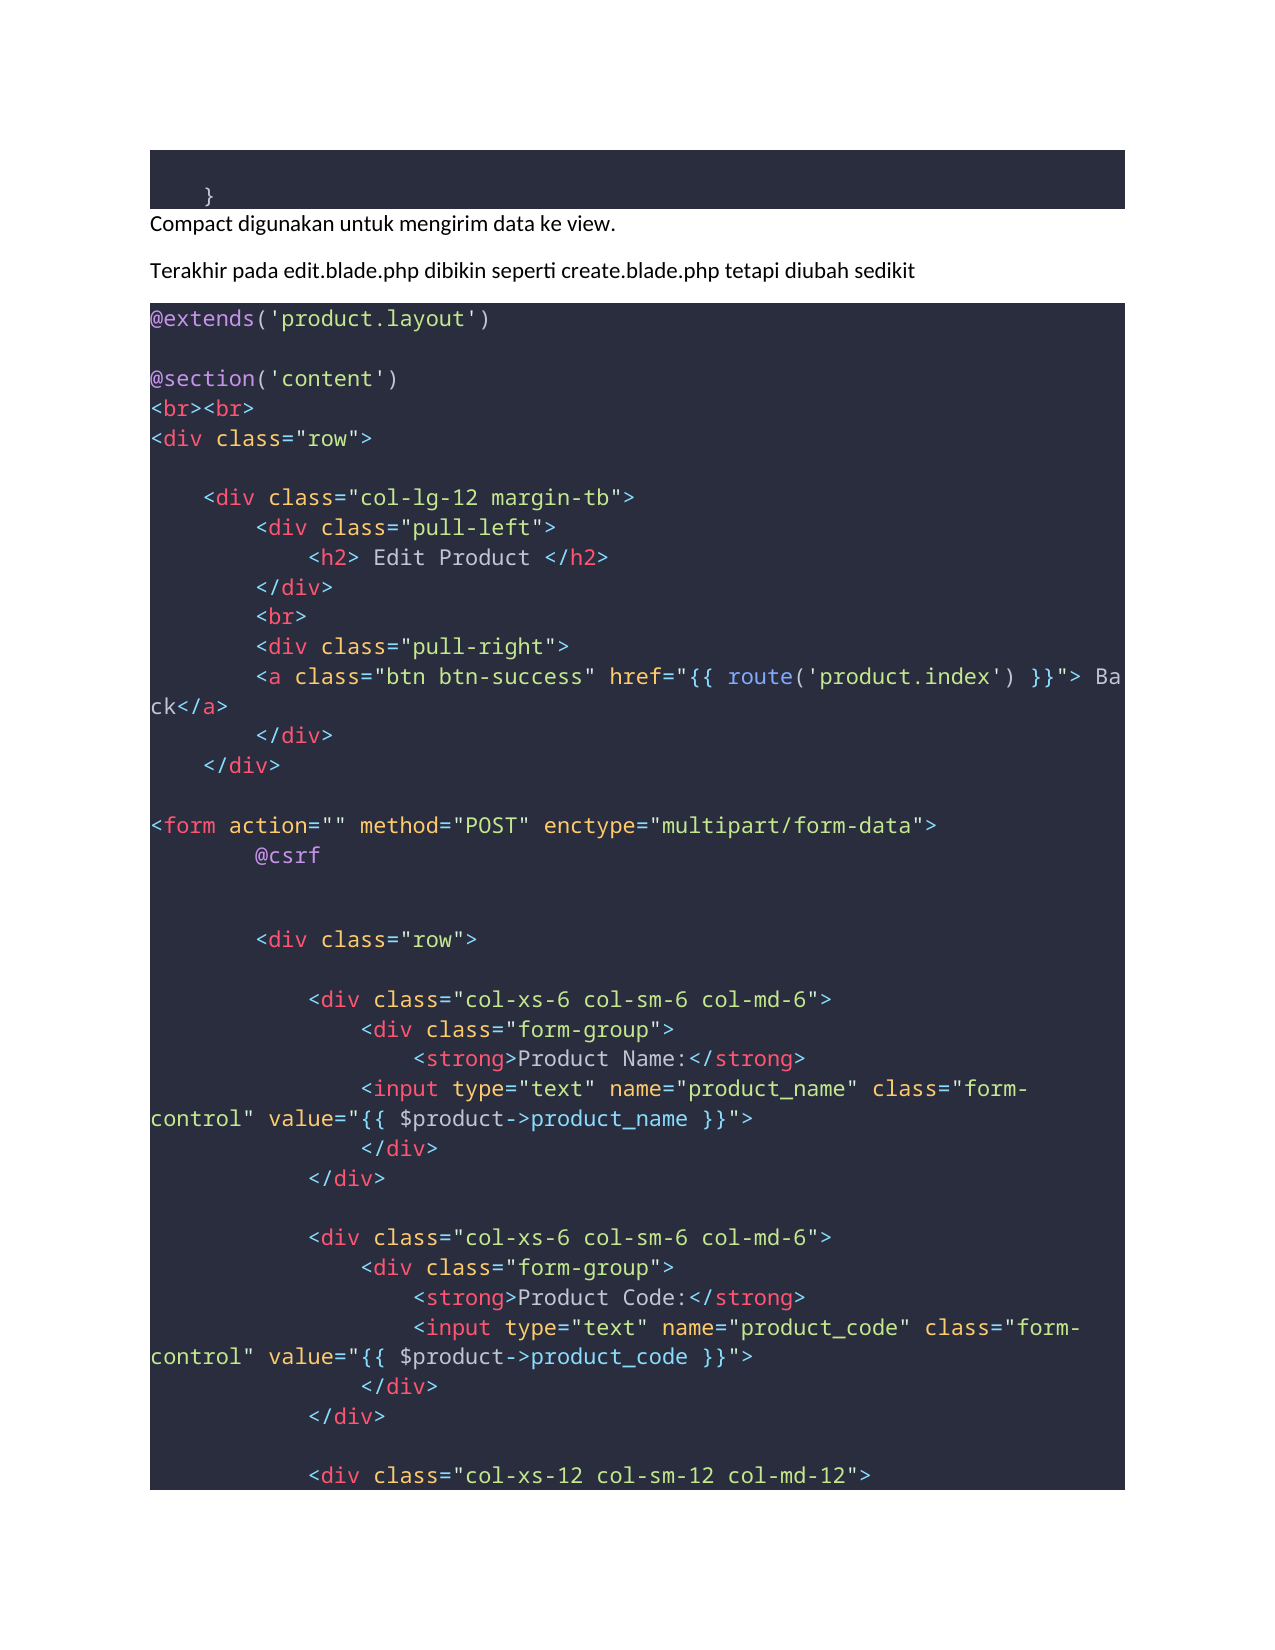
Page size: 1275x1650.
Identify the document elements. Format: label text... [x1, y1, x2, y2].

text </div> [150, 1162, 1125, 1192]
text <div class="col-xs-6 col-sm-6 col-md-6"> [150, 984, 1125, 1013]
text <div class="row"> [150, 924, 1125, 954]
text <div class="col-xs-12 col-sm-12 col-md-12"> [150, 1460, 1125, 1490]
text Terakhir pada edit.blade.php dibikin seperti create.blade.php tetapi diubah sedikit [150, 256, 1125, 284]
text @section('content') [150, 363, 1125, 393]
text <a class="btn btn-success" href="{{ route('product.index') }}"> Back</a> [150, 661, 1125, 720]
text <strong>Product Name:</strong> [150, 1043, 1125, 1073]
text <div class="col-xs-6 col-sm-6 col-md-6"> [150, 1222, 1125, 1252]
text </div> [150, 720, 1125, 750]
text @csrf [150, 839, 1125, 869]
text <strong>Product Code:</strong> [150, 1282, 1125, 1311]
text <h2> Edit Product </h2> [150, 542, 1125, 571]
text </div> [150, 1133, 1125, 1162]
text <div class="form-group"> [150, 1013, 1125, 1043]
text </div> [150, 750, 1125, 780]
text <input type="text" name="product_code" class="form-control" value="{{ $product->product_code }}"> [150, 1311, 1125, 1371]
text <form action="" method="POST" enctype="multipart/form-data"> [150, 810, 1125, 839]
text Compact digunakan untuk mengirim data ke view. [150, 209, 1125, 238]
text <div class="pull-left"> [150, 512, 1125, 542]
text <input type="text" name="product_name" class="form-control" value="{{ $product->product_name }}"> [150, 1073, 1125, 1133]
text <div class="row"> [150, 422, 1125, 452]
text <div class="pull-right"> [150, 631, 1125, 661]
text <br><br> [150, 393, 1125, 422]
text <div class="col-lg-12 margin-tb"> [150, 482, 1125, 512]
text </div> [150, 1371, 1125, 1401]
text @extends('product.layout') [150, 303, 1125, 333]
text <br> [150, 601, 1125, 631]
text </div> [150, 571, 1125, 601]
text <div class="form-group"> [150, 1252, 1125, 1282]
text </div> [150, 1401, 1125, 1431]
text } [150, 180, 1125, 209]
